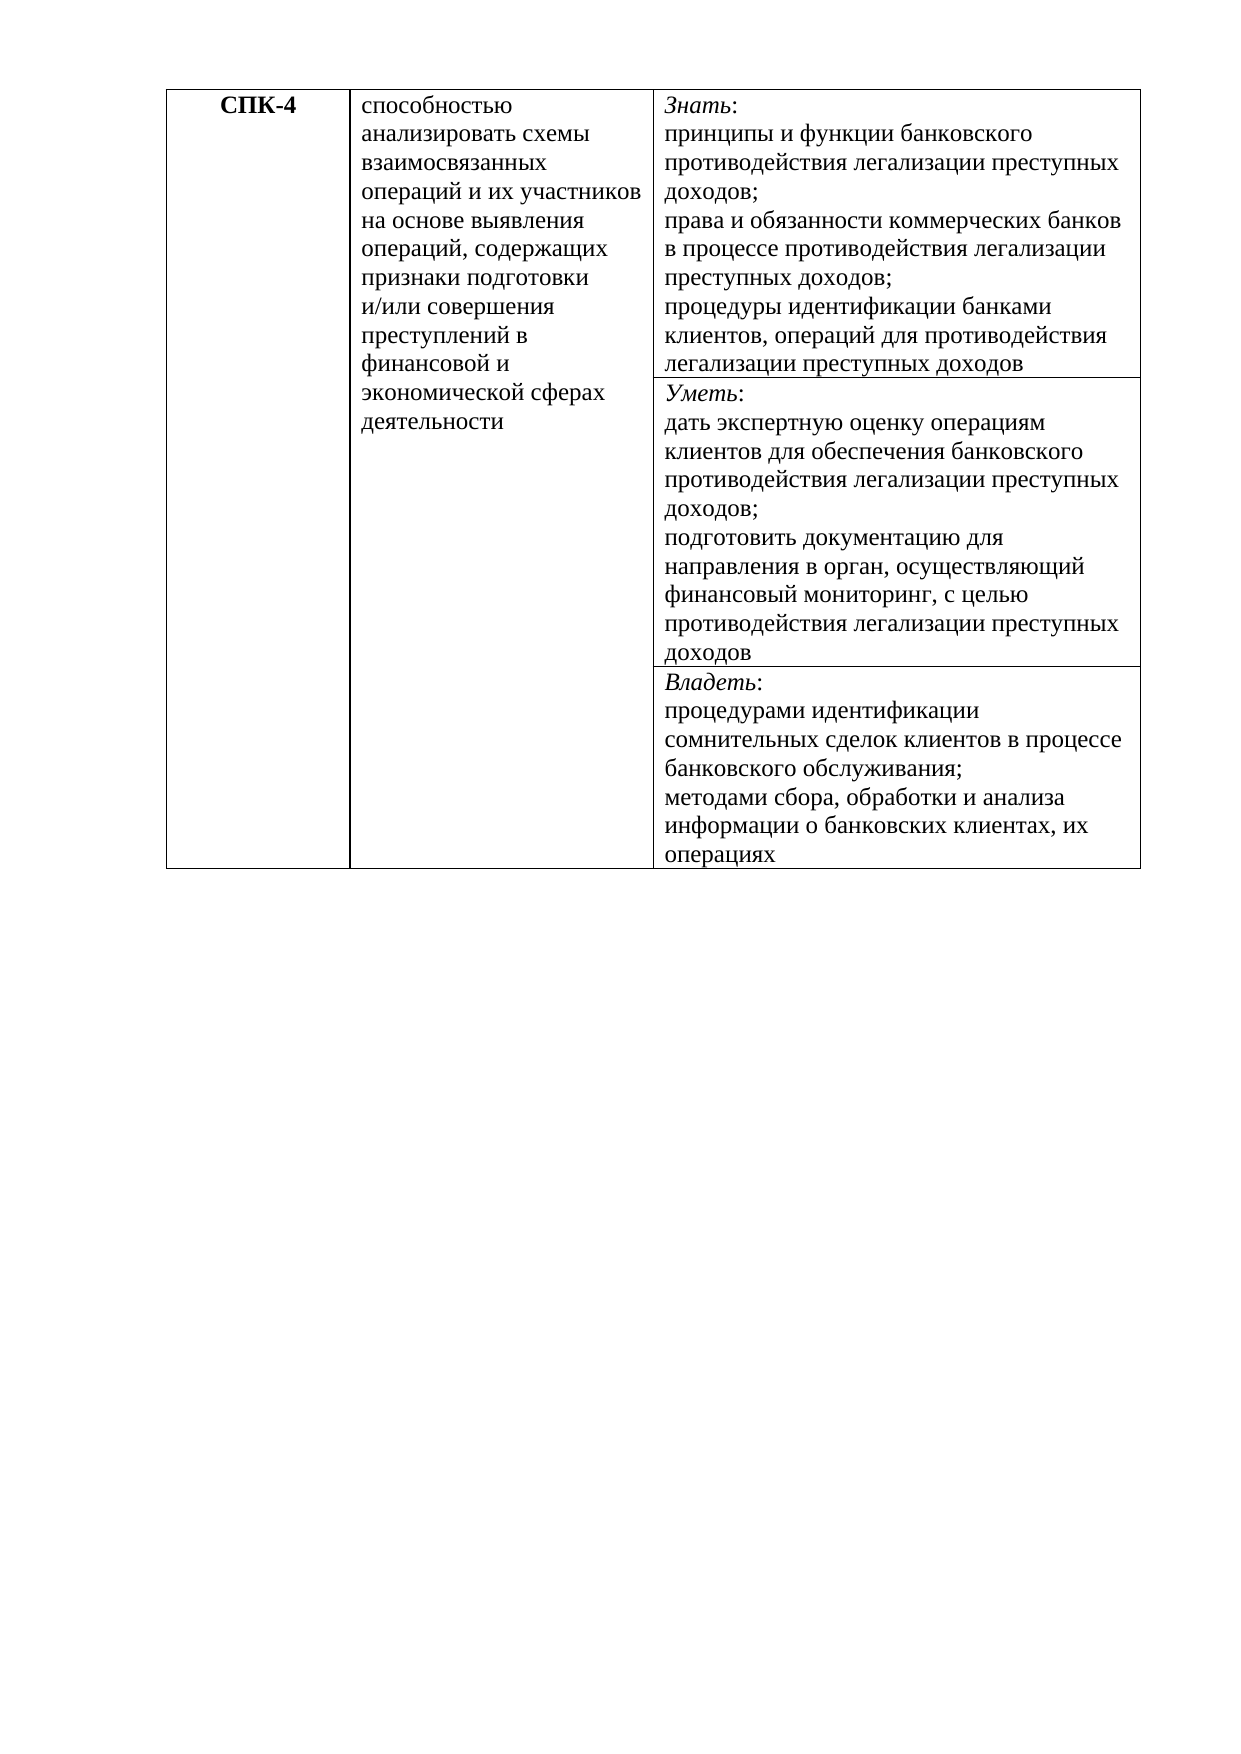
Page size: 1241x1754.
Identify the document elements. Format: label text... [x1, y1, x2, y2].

table_cell СПК-4 [167, 90, 349, 868]
table_cell Владеть: процедурами идентификации сомнительных сделок клиентов в процессе банковского обслуживания; методами сбора, обработки и анализа информации о банковских клиентах, их операциях [654, 667, 1140, 868]
table_cell Знать: принципы и функции банковского противодействия легализации преступных доходов; права и обязанности коммерческих банков в процессе противодействия легализации преступных доходов; процедуры идентификации банками клиентов, операций для противодействия легализации преступных доходов [654, 90, 1140, 377]
table_cell способностью анализировать схемы взаимосвязанных операций и их участников на основе выявления операций, содержащих признаки подготовки и/или совершения преступлений в финансовой и экономической сферах деятельности [351, 90, 653, 868]
table_cell Уметь: дать экспертную оценку операциям клиентов для обеспечения банковского противодействия легализации преступных доходов; подготовить документацию для направления в орган, осуществляющий финансовый мониторинг, с целью противодействия легализации преступных доходов [654, 378, 1140, 666]
